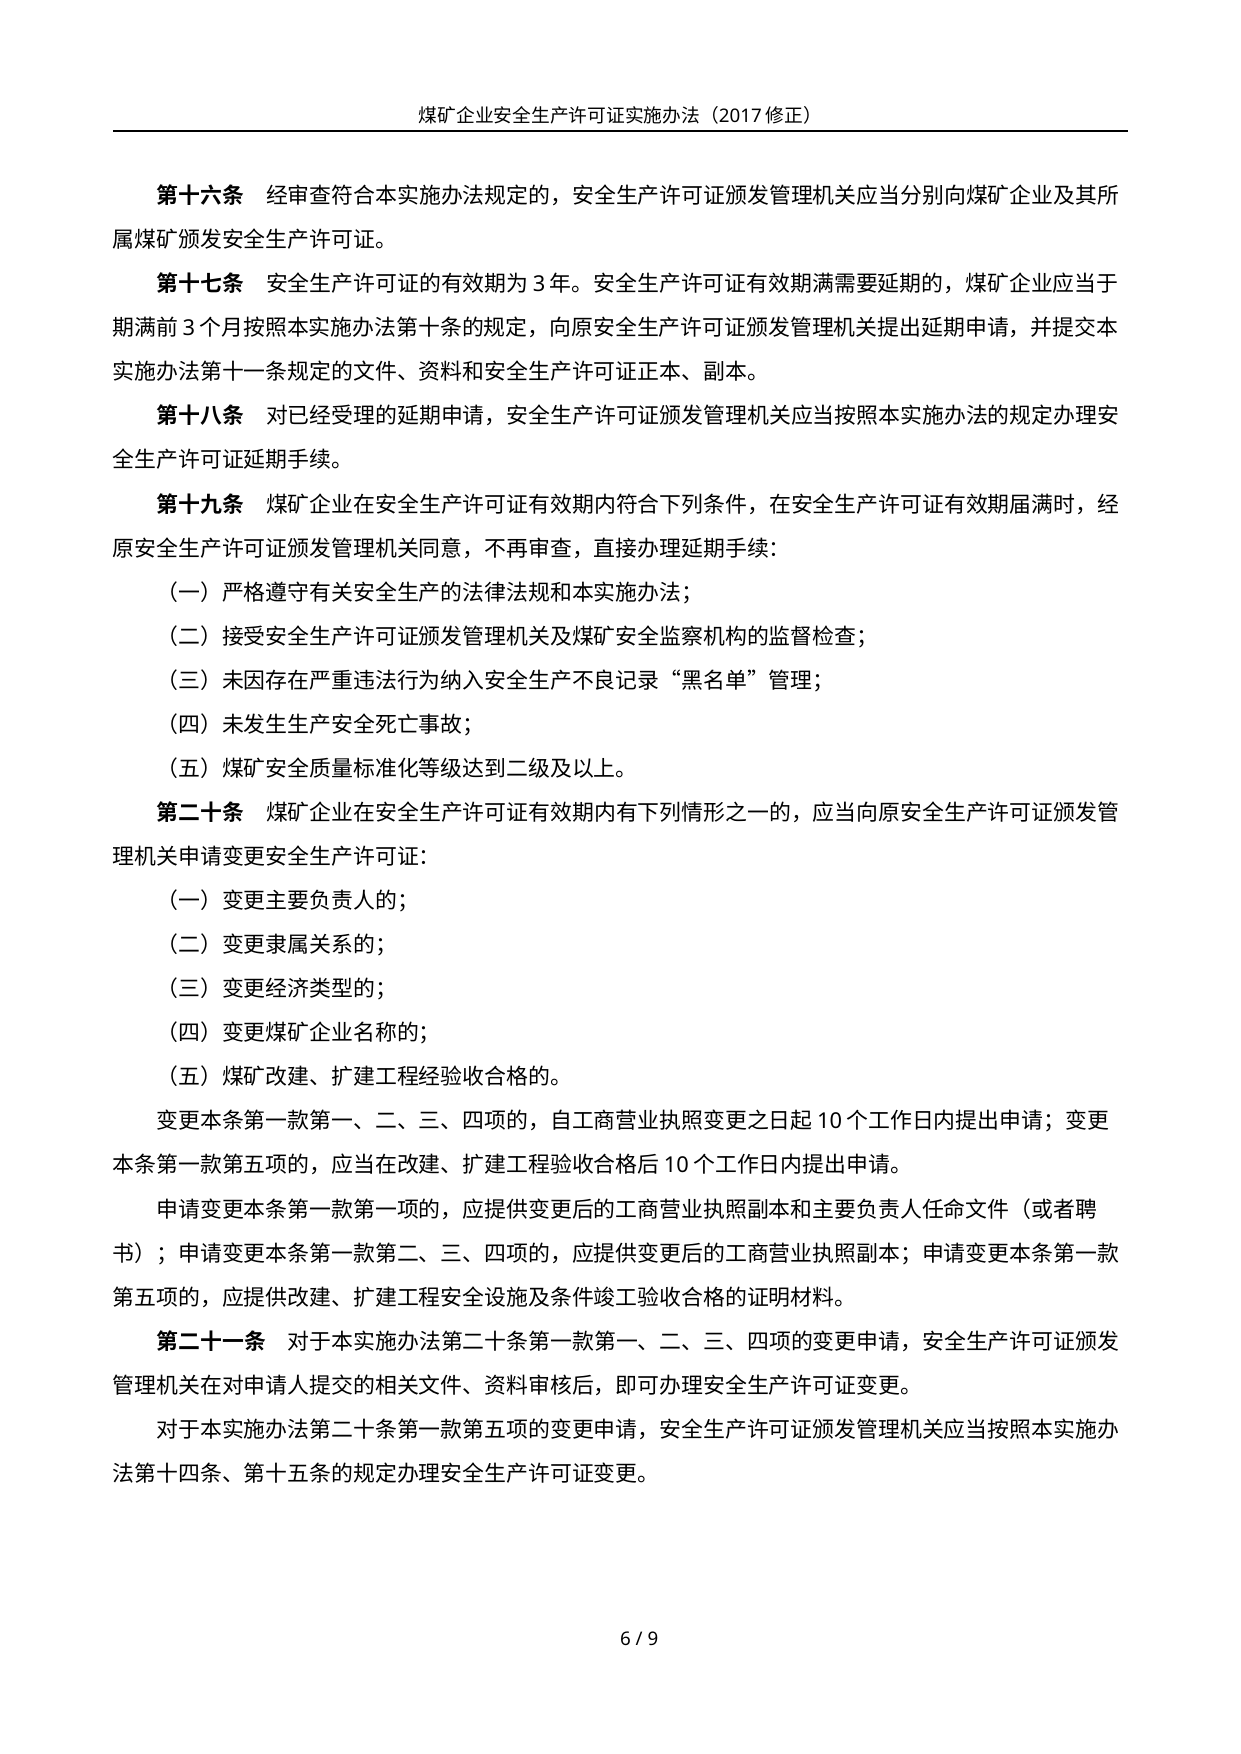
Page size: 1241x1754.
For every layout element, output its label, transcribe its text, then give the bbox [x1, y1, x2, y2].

text （三）未因存在严重违法行为纳入安全生产不良记录“黑名单”管理； [112, 657, 1128, 701]
text 第十六条 经审查符合本实施办法规定的，安全生产许可证颁发管理机关应当分别向煤矿企业及其所属煤矿颁发安全生产许可证。 [112, 172, 1128, 260]
text 对于本实施办法第二十条第一款第五项的变更申请，安全生产许可证颁发管理机关应当按照本实施办法第十四条、第十五条的规定办理安全生产许可证变更。 [112, 1406, 1128, 1494]
text 申请变更本条第一款第一项的，应提供变更后的工商营业执照副本和主要负责人任命文件（或者聘书）；申请变更本条第一款第二、三、四项的，应提供变更后的工商营业执照副本；申请变更本条第一款第五项的，应提供改建、扩建工程安全设施及条件竣工验收合格的证明材料。 [112, 1185, 1128, 1318]
text 第十七条 安全生产许可证的有效期为3年。安全生产许可证有效期满需要延期的，煤矿企业应当于期满前3个月按照本实施办法第十条的规定，向原安全生产许可证颁发管理机关提出延期申请，并提交本实施办法第十一条规定的文件、资料和安全生产许可证正本、副本。 [112, 260, 1128, 392]
text 第二十一条 对于本实施办法第二十条第一款第一、二、三、四项的变更申请，安全生产许可证颁发管理机关在对申请人提交的相关文件、资料审核后，即可办理安全生产许可证变更。 [112, 1318, 1128, 1406]
text （一）严格遵守有关安全生产的法律法规和本实施办法； [112, 568, 1128, 613]
text （四）未发生生产安全死亡事故； [112, 701, 1128, 745]
text 变更本条第一款第一、二、三、四项的，自工商营业执照变更之日起10个工作日内提出申请；变更本条第一款第五项的，应当在改建、扩建工程验收合格后10个工作日内提出申请。 [112, 1097, 1128, 1185]
text （五）煤矿安全质量标准化等级达到二级及以上。 [112, 745, 1128, 789]
text （二）变更隶属关系的； [112, 921, 1128, 965]
text 第二十条 煤矿企业在安全生产许可证有效期内有下列情形之一的，应当向原安全生产许可证颁发管理机关申请变更安全生产许可证： [112, 789, 1128, 877]
text 第十九条 煤矿企业在安全生产许可证有效期内符合下列条件，在安全生产许可证有效期届满时，经原安全生产许可证颁发管理机关同意，不再审查，直接办理延期手续： [112, 480, 1128, 568]
text 第十八条 对已经受理的延期申请，安全生产许可证颁发管理机关应当按照本实施办法的规定办理安全生产许可证延期手续。 [112, 392, 1128, 480]
text （一）变更主要负责人的； [112, 877, 1128, 921]
text （五）煤矿改建、扩建工程经验收合格的。 [112, 1053, 1128, 1097]
text （二）接受安全生产许可证颁发管理机关及煤矿安全监察机构的监督检查； [112, 613, 1128, 657]
text （四）变更煤矿企业名称的； [112, 1009, 1128, 1053]
text （三）变更经济类型的； [112, 965, 1128, 1009]
